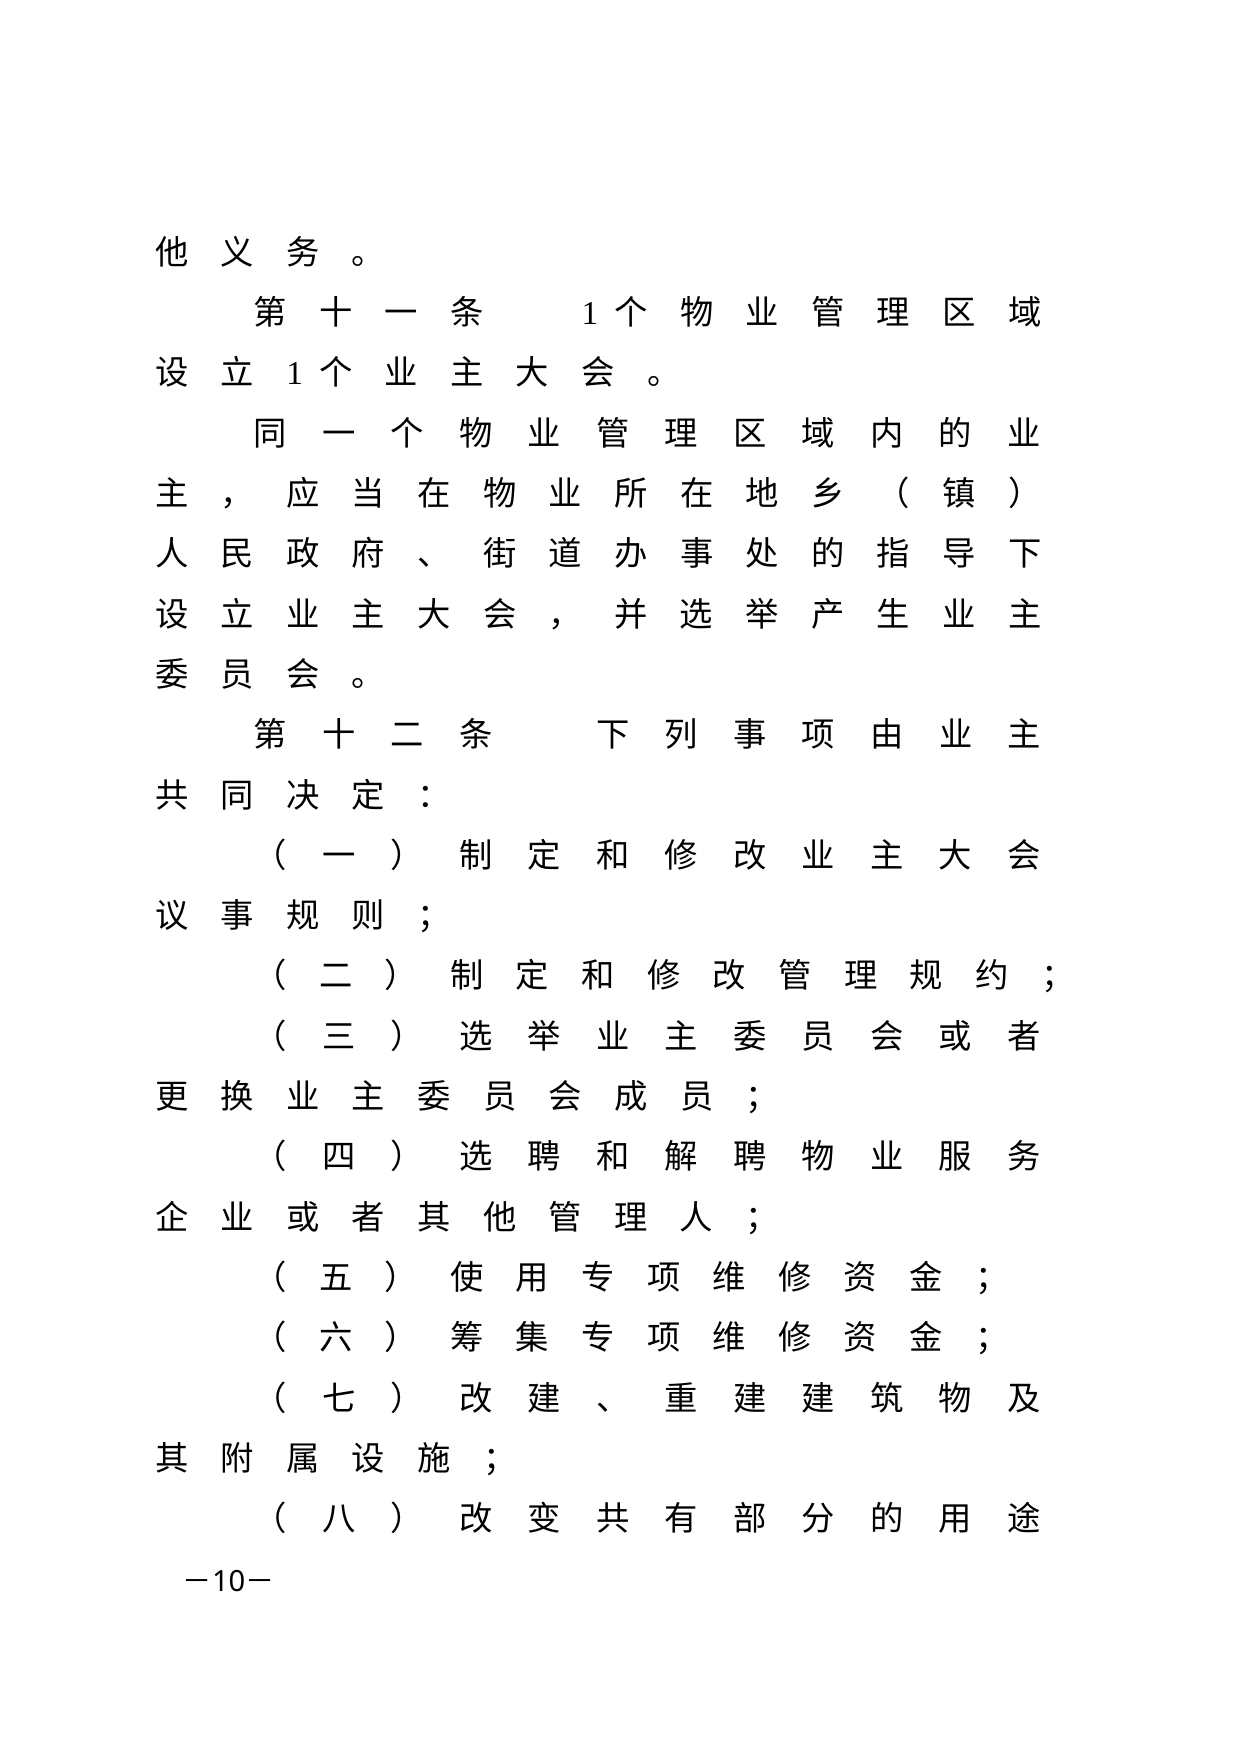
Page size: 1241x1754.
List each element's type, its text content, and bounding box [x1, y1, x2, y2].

text （六）筹集专项维修资金； [155, 1305, 1073, 1365]
text （八）法律、法规规定的其他义务。 [155, 219, 1073, 280]
text 同一个物业管理区域内的业主，应当在物业所在地乡（镇）人民政府、街道办事处的指导下设立业主大会，并选举产生业主委员会。 [155, 400, 1073, 702]
text （八）改变共有部分的用途或者利用共有部分从事经营活动； [155, 1486, 1073, 1546]
text （五）使用专项维修资金； [155, 1245, 1073, 1305]
text （一）制定和修改业主大会议事规则； [155, 823, 1073, 943]
text 第十一条 1个物业管理区域设立1个业主大会。 [155, 280, 1073, 400]
text （二）制定和修改管理规约； [155, 943, 1073, 1003]
text （四）选聘和解聘物业服务企业或者其他管理人； [155, 1124, 1073, 1245]
text 第十二条 下列事项由业主共同决定： [155, 702, 1073, 823]
text （七）改建、重建建筑物及其附属设施； [155, 1365, 1073, 1486]
text （三）选举业主委员会或者更换业主委员会成员； [155, 1003, 1073, 1124]
